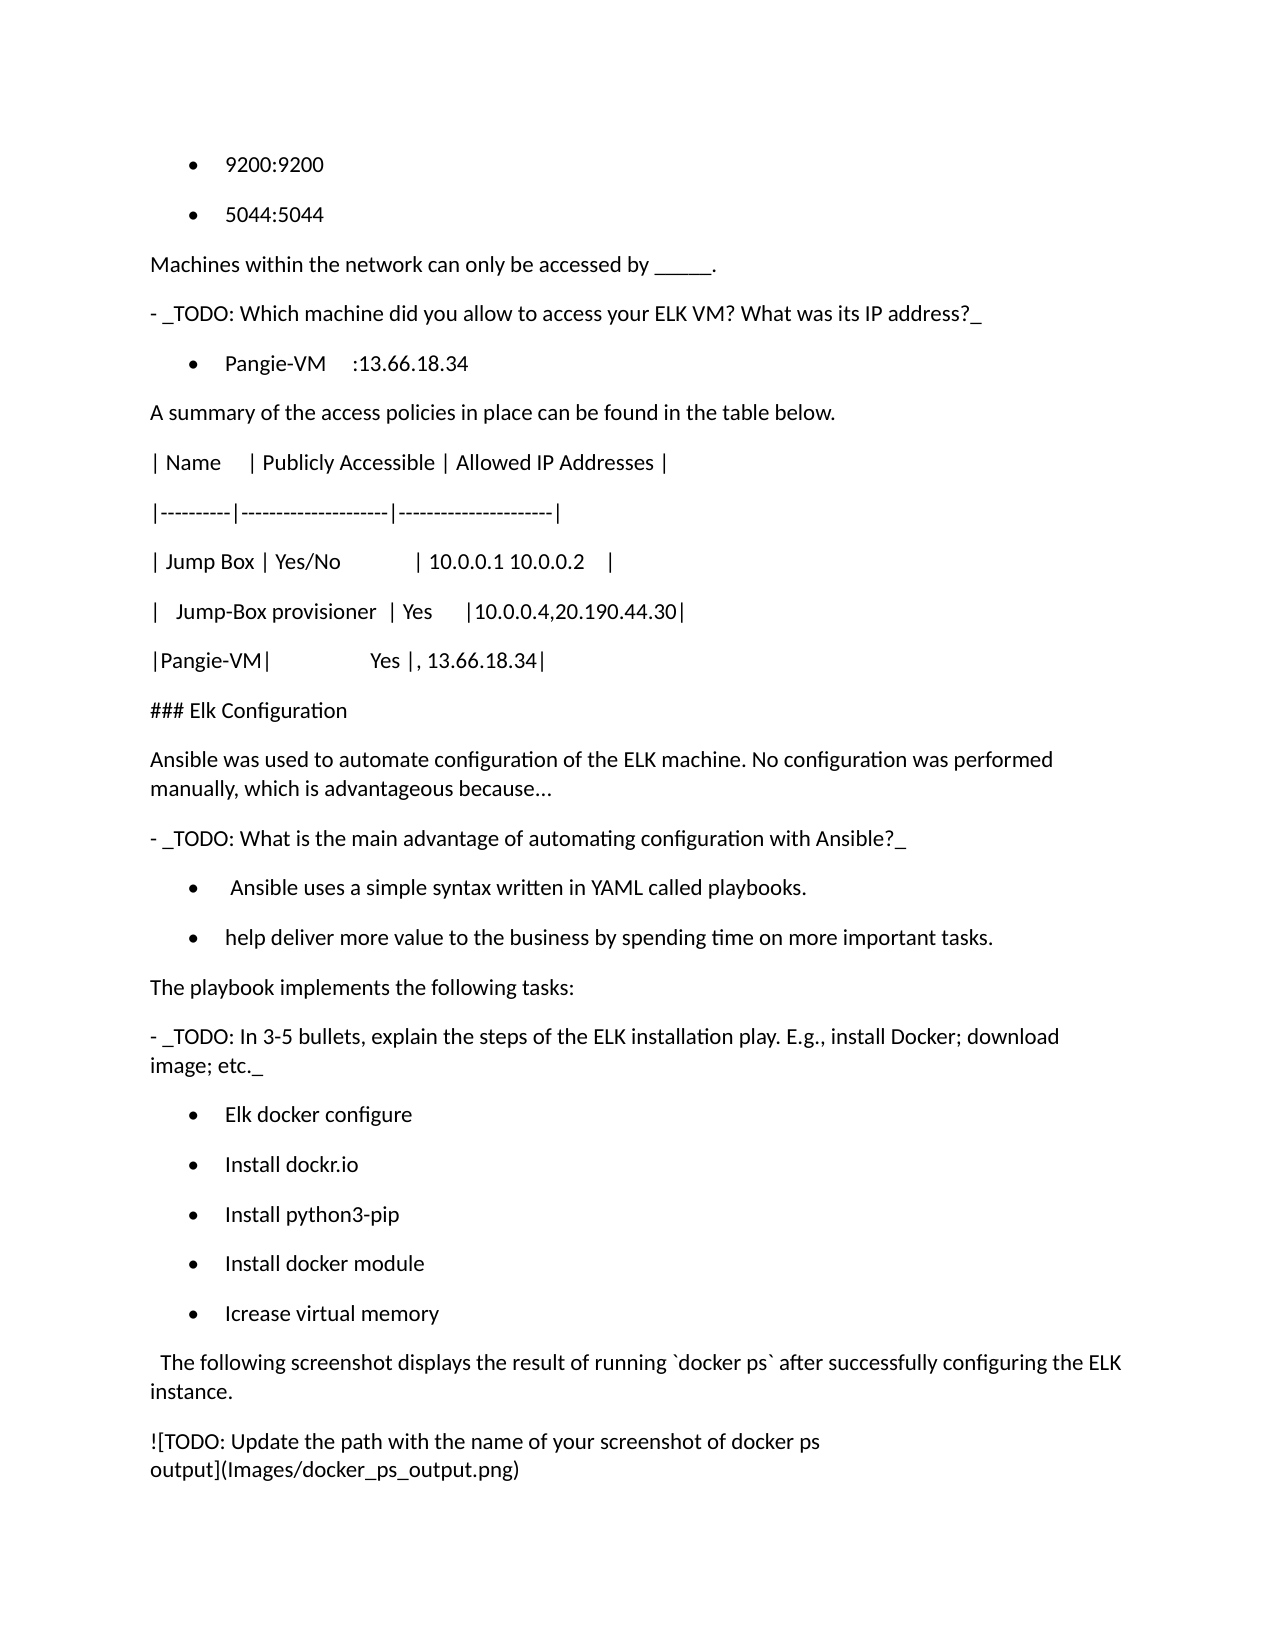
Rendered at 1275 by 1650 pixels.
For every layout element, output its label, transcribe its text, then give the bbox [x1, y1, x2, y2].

text - _TODO: Which machine did you allow to access your ELK VM? What was its IP address?_ [150, 299, 1125, 327]
list Elk docker configure [187, 1100, 1125, 1129]
list Pangie-VM :13.66.18.34 [187, 348, 1125, 377]
text - _TODO: In 3-5 bullets, explain the steps of the ELK installation play. E.g., install Docker; download image; etc._ [150, 1022, 1125, 1079]
text | Jump-Box provisioner | Yes |10.0.0.4,20.190.44.30| [150, 596, 1125, 625]
list Ansible uses a simple syntax written in YAML called playbooks. [187, 873, 1125, 902]
list 5044:5044 [187, 199, 1125, 228]
text |----------|---------------------|----------------------| [150, 497, 1125, 526]
list 9200:9200 [187, 150, 1125, 179]
text | Name | Publicly Accessible | Allowed IP Addresses | [150, 447, 1125, 476]
text ### Elk Configuration [150, 695, 1125, 724]
list Icrease virtual memory [187, 1298, 1125, 1327]
list help deliver more value to the business by spending time on more important tasks. [187, 922, 1125, 951]
text ![TODO: Update the path with the name of your screenshot of docker ps output](Images/docker_ps_output.png) [150, 1426, 1125, 1484]
text |Pangie-VM| Yes |, 13.66.18.34| [150, 646, 1125, 674]
text Ansible was used to automate configuration of the ELK machine. No configuration was performed manually, which is advantageous because... [150, 745, 1125, 802]
text The following screenshot displays the result of running `docker ps` after successfully configuring the ELK instance. [150, 1348, 1125, 1405]
list Install python3-pip [187, 1199, 1125, 1228]
list Install dockr.io [187, 1149, 1125, 1178]
text Machines within the network can only be accessed by _____. [150, 249, 1125, 278]
list Install docker module [187, 1249, 1125, 1277]
text - _TODO: What is the main advantage of automating configuration with Ansible?_ [150, 823, 1125, 852]
text A summary of the access policies in place can be found in the table below. [150, 398, 1125, 427]
text | Jump Box | Yes/No | 10.0.0.1 10.0.0.2 | [150, 547, 1125, 575]
text The playbook implements the following tasks: [150, 972, 1125, 1001]
